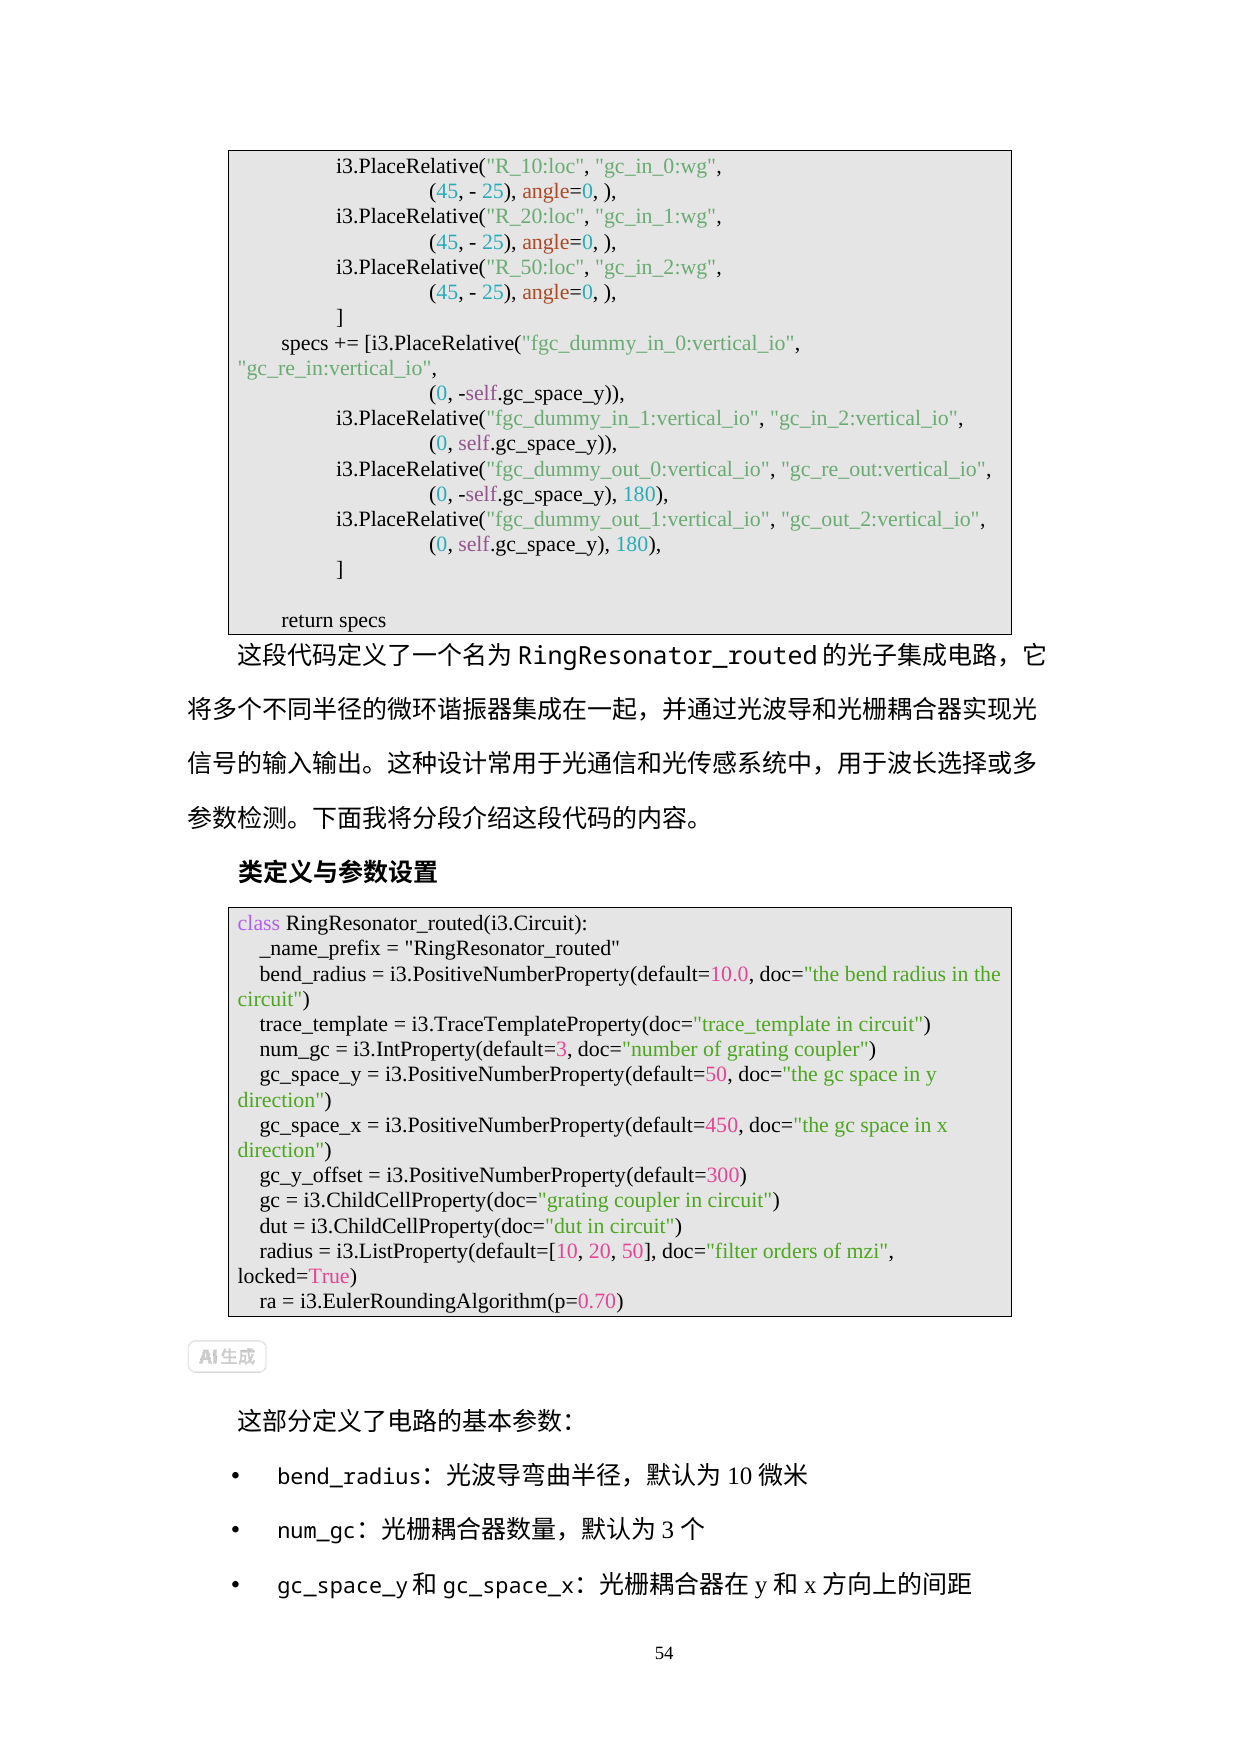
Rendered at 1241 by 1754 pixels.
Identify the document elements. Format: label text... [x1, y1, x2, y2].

text class RingResonator_routed(i3.Circuit): [229, 908, 1011, 932]
list bend_radius：光波导弯曲半径，默认为 10 微米 [231, 1455, 1053, 1492]
text bend_radius = i3.PositiveNumberProperty(default=10.0, doc="the bend radius in the circuit") [229, 957, 1011, 1008]
picture [187, 1340, 267, 1373]
text 类定义与参数设置 [187, 853, 1053, 889]
text gc = i3.ChildCellProperty(doc="grating coupler in circuit") [229, 1184, 1011, 1209]
text gc_y_offset = i3.PositiveNumberProperty(default=300) [229, 1159, 1011, 1184]
text gc_space_y = i3.PositiveNumberProperty(default=50, doc="the gc space in y direction") [229, 1058, 1011, 1109]
text 这段代码定义了一个名为RingResonator_routed的光子集成电路，它将多个不同半径的微环谐振器集成在一起，并通过光波导和光栅耦合器实现光信号的输入输出。这种设计常用于光通信和光传感系统中，用于波长选择或多参数检测。下面我将分段介绍这段代码的内容。 [187, 635, 1053, 834]
text num_gc = i3.IntProperty(default=3, doc="number of grating coupler") [229, 1033, 1011, 1058]
text 这部分定义了电路的基本参数： [187, 1401, 1053, 1437]
text ra = i3.EulerRoundingAlgorithm(p=0.70) [229, 1285, 1011, 1316]
text radius = i3.ListProperty(default=[10, 20, 50], doc="filter orders of mzi", locked=True) [229, 1235, 1011, 1285]
text _name_prefix = "RingResonator_routed" [229, 932, 1011, 957]
text gc_space_x = i3.PositiveNumberProperty(default=450, doc="the gc space in x direction") [229, 1109, 1011, 1159]
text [229, 151, 1011, 634]
list gc_space_y和gc_space_x：光栅耦合器在 y 和 x 方向上的间距 [231, 1564, 1053, 1600]
text trace_template = i3.TraceTemplateProperty(doc="trace_template in circuit") [229, 1008, 1011, 1033]
text dut = i3.ChildCellProperty(doc="dut in circuit") [229, 1209, 1011, 1235]
list num_gc：光栅耦合器数量，默认为 3 个 [231, 1510, 1053, 1546]
